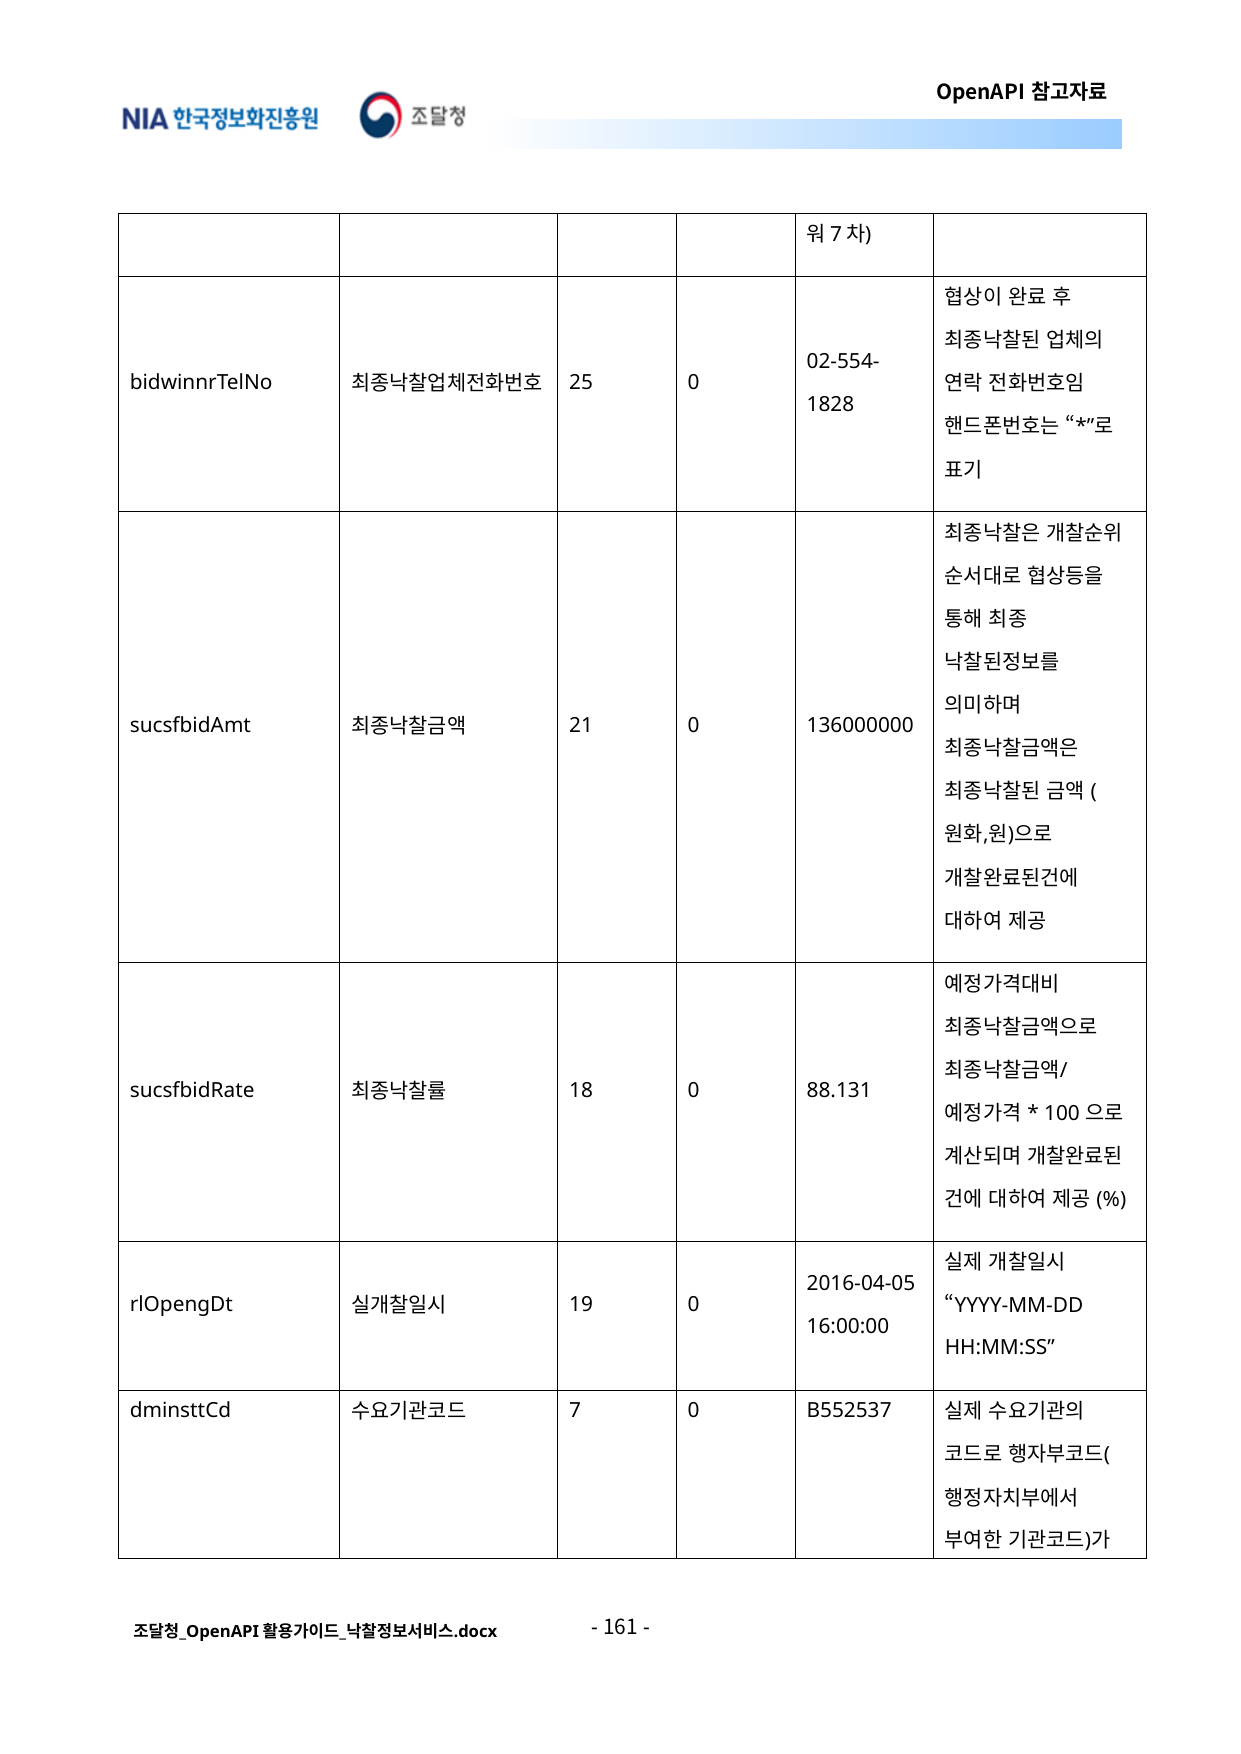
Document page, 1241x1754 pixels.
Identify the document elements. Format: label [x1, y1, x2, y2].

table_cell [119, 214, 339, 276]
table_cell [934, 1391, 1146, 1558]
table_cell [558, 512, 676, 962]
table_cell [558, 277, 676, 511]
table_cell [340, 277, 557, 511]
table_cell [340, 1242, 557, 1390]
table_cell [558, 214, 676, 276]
picture [118, 88, 472, 145]
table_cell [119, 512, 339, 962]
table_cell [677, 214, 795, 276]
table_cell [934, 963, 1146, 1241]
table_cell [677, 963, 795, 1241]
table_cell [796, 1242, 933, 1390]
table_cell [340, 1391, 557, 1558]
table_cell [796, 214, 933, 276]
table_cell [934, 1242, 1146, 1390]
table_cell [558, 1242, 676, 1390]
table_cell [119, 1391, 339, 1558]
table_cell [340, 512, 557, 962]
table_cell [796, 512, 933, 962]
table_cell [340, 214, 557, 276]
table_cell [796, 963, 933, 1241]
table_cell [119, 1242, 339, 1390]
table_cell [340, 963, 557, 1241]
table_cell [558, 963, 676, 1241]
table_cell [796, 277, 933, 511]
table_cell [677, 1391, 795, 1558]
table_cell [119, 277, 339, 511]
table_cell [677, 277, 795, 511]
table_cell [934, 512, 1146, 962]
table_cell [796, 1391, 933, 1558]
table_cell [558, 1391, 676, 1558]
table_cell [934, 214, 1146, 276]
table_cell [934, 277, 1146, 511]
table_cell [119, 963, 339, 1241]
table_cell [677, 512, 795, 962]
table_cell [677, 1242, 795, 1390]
